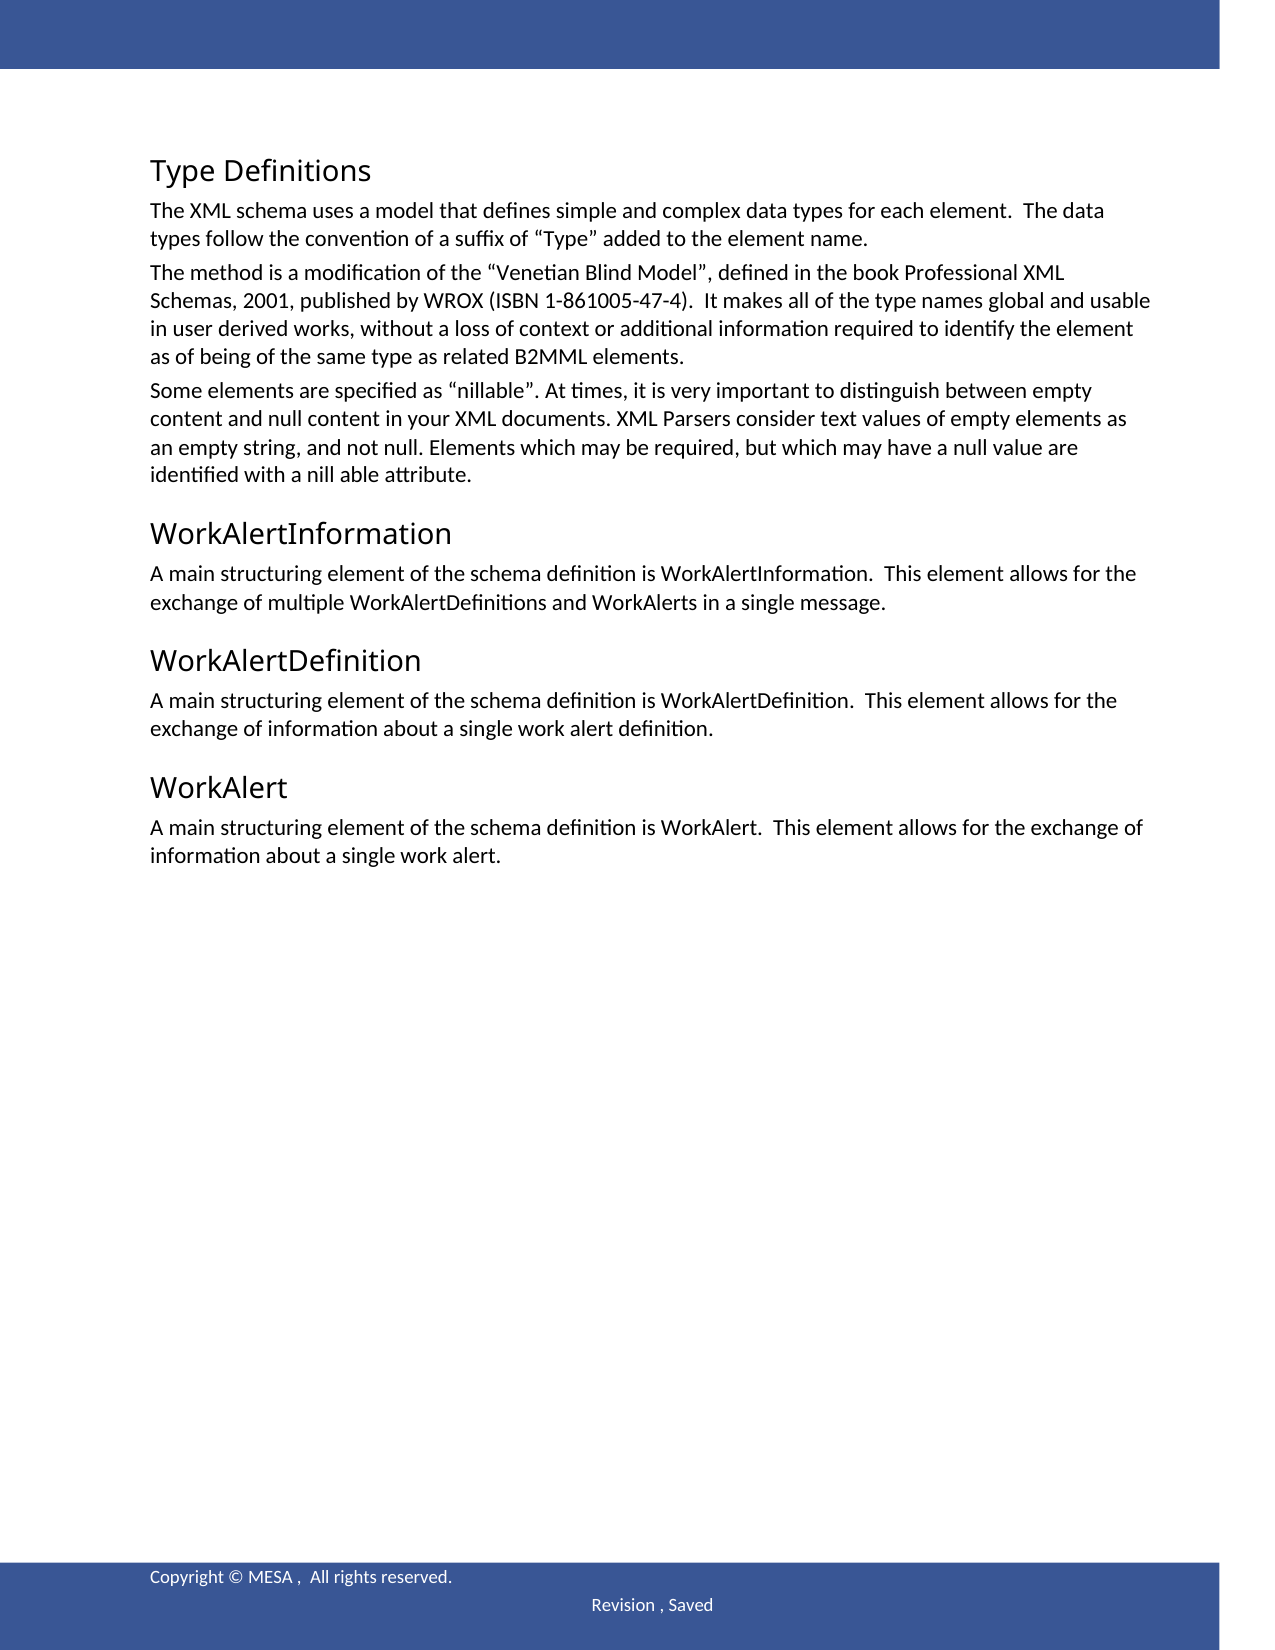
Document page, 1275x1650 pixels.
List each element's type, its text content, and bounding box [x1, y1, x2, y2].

subtitle WorkAlert [150, 768, 1155, 807]
text A main structuring element of the schema definition is WorkAlert. This element allows for the exchange of information about a single work alert. [150, 813, 1155, 869]
subtitle WorkAlertInformation [150, 514, 1155, 553]
subtitle Type Definitions [150, 150, 1155, 190]
text The method is a modification of the “Venetian Blind Model”, defined in the book Professional XML Schemas, 2001, published by WROX (ISBN 1-861005-47-4). It makes all of the type names global and usable in user derived works, without a loss of context or additional information required to identify the element as of being of the same type as related B2MML elements. [150, 258, 1155, 370]
text A main structuring element of the schema definition is WorkAlertInformation. This element allows for the exchange of multiple WorkAlertDefinitions and WorkAlerts in a single message. [150, 559, 1155, 616]
text The XML schema uses a model that defines simple and complex data types for each element. The data types follow the convention of a suffix of “Type” added to the element name. [150, 196, 1155, 252]
text Some elements are specified as “nillable”. At times, it is very important to distinguish between empty content and null content in your XML documents. XML Parsers consider text values of empty elements as an empty string, and not null. Elements which may be required, but which may have a null value are identified with a nill able attribute. [150, 377, 1155, 489]
subtitle WorkAlertDefinition [150, 641, 1155, 680]
text A main structuring element of the schema definition is WorkAlertDefinition. This element allows for the exchange of information about a single work alert definition. [150, 687, 1155, 743]
